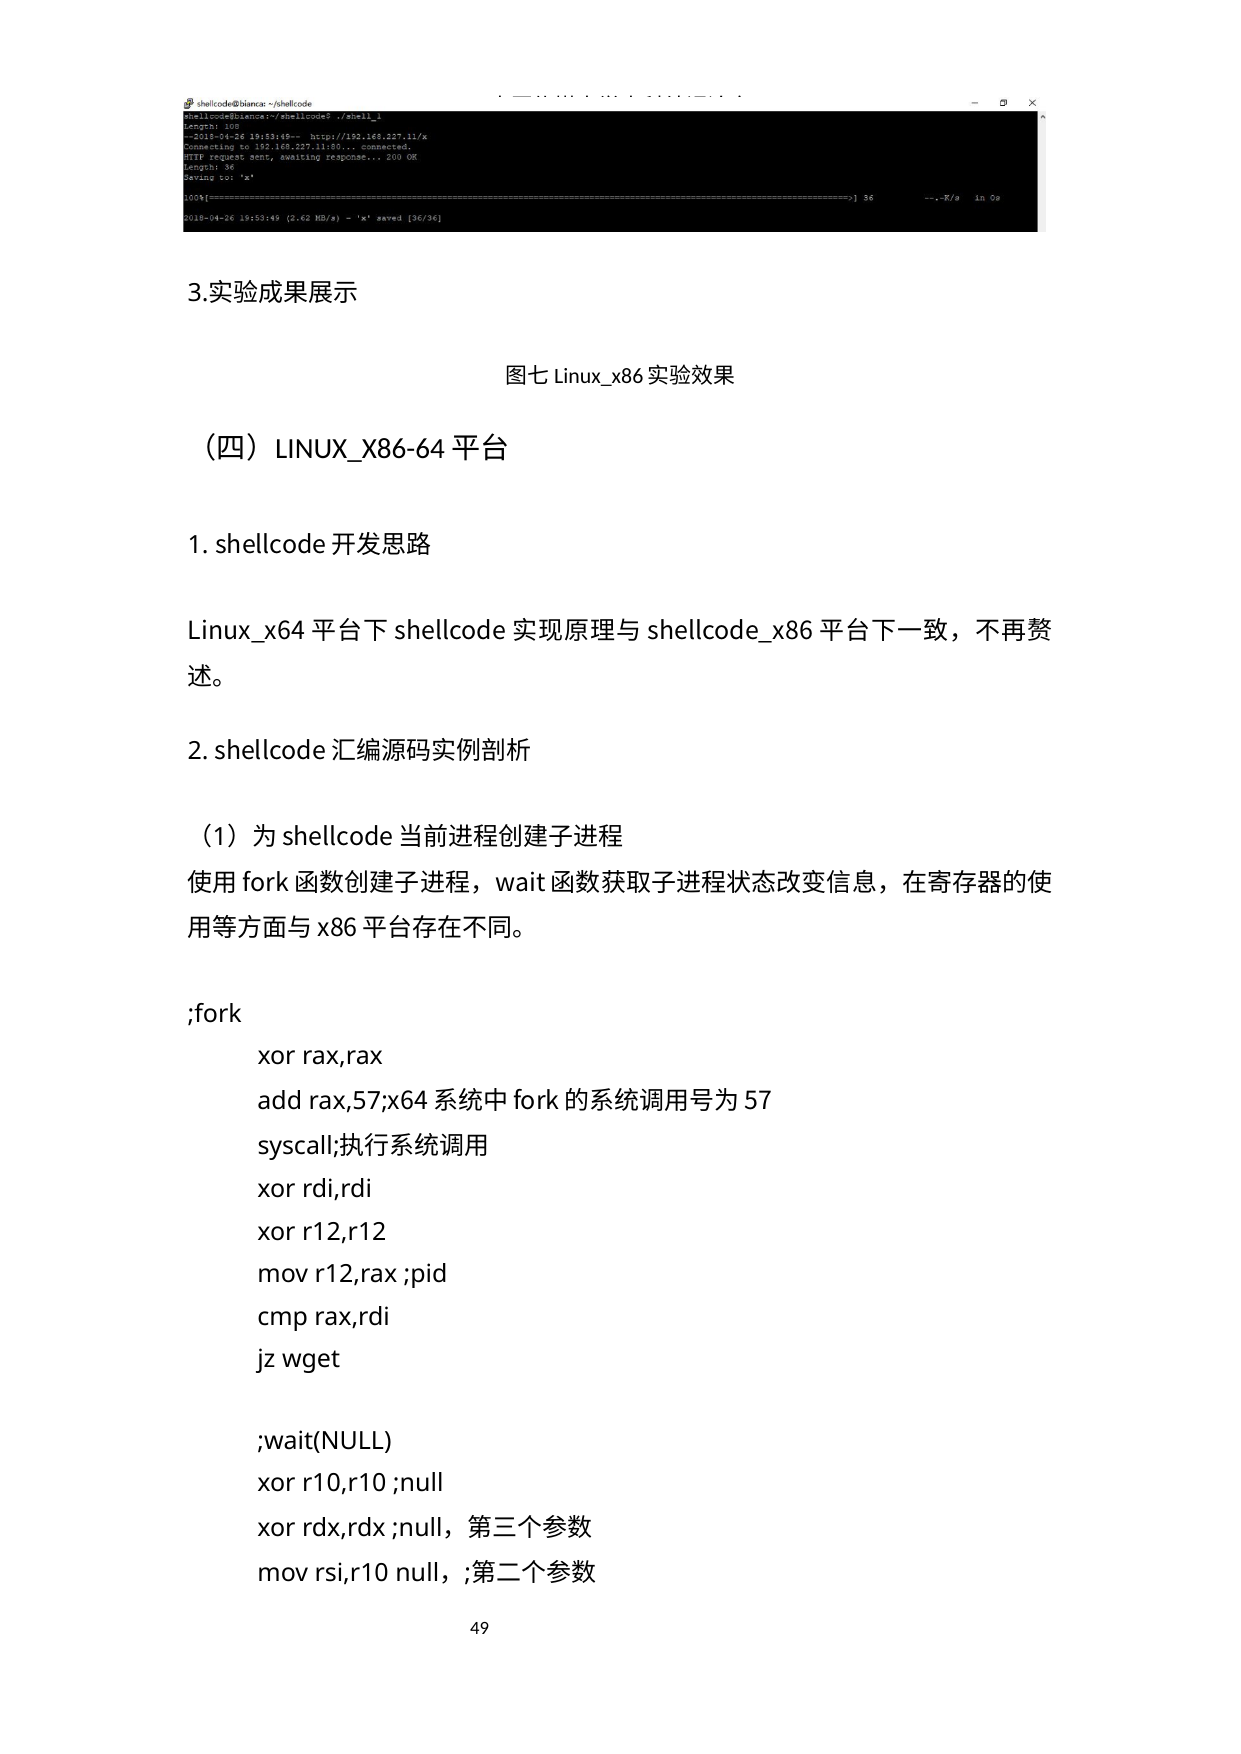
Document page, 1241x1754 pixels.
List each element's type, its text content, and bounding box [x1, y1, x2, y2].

text add rax,57;x64系统中fork的系统调用号为57 [187, 1080, 1053, 1117]
text mov r12,rax ;pid [187, 1256, 1053, 1290]
text （1）为shellcode当前进程创建子进程 [187, 817, 1053, 853]
text mov rsi,r10 null，;第二个参数 [187, 1553, 1053, 1589]
text xor rax,rax [187, 1038, 1053, 1072]
subtitle 1. shellcode开发思路 [187, 427, 1053, 561]
text 图七 Linux_x86实验效果 [187, 358, 1053, 390]
text jz wget [187, 1341, 1053, 1375]
subtitle 3.实验成果展示 [187, 150, 1053, 308]
text ;wait(NULL) [187, 1422, 1053, 1456]
text xor r10,r10 ;null [187, 1465, 1053, 1499]
subtitle 2. shellcode汇编源码实例剖析 [187, 731, 1053, 767]
text xor rdi,rdi [187, 1171, 1053, 1205]
text ;fork [187, 995, 1053, 1029]
text Linux_x64平台下shellcode实现原理与shellcode_x86平台下一致，不再赘述。 [187, 611, 1053, 692]
text xor rdx,rdx ;null，第三个参数 [187, 1507, 1053, 1544]
subtitle （四）LINUX_X86-64平台 [187, 425, 509, 467]
text cmp rax,rdi [187, 1298, 1053, 1332]
text syscall;执行系统调用 [187, 1126, 1053, 1162]
text 使用fork函数创建子进程，wait函数获取子进程状态改变信息，在寄存器的使用等方面与x86平台存在不同。 [187, 862, 1053, 944]
text xor r12,r12 [187, 1213, 1053, 1247]
picture [184, 97, 1044, 232]
